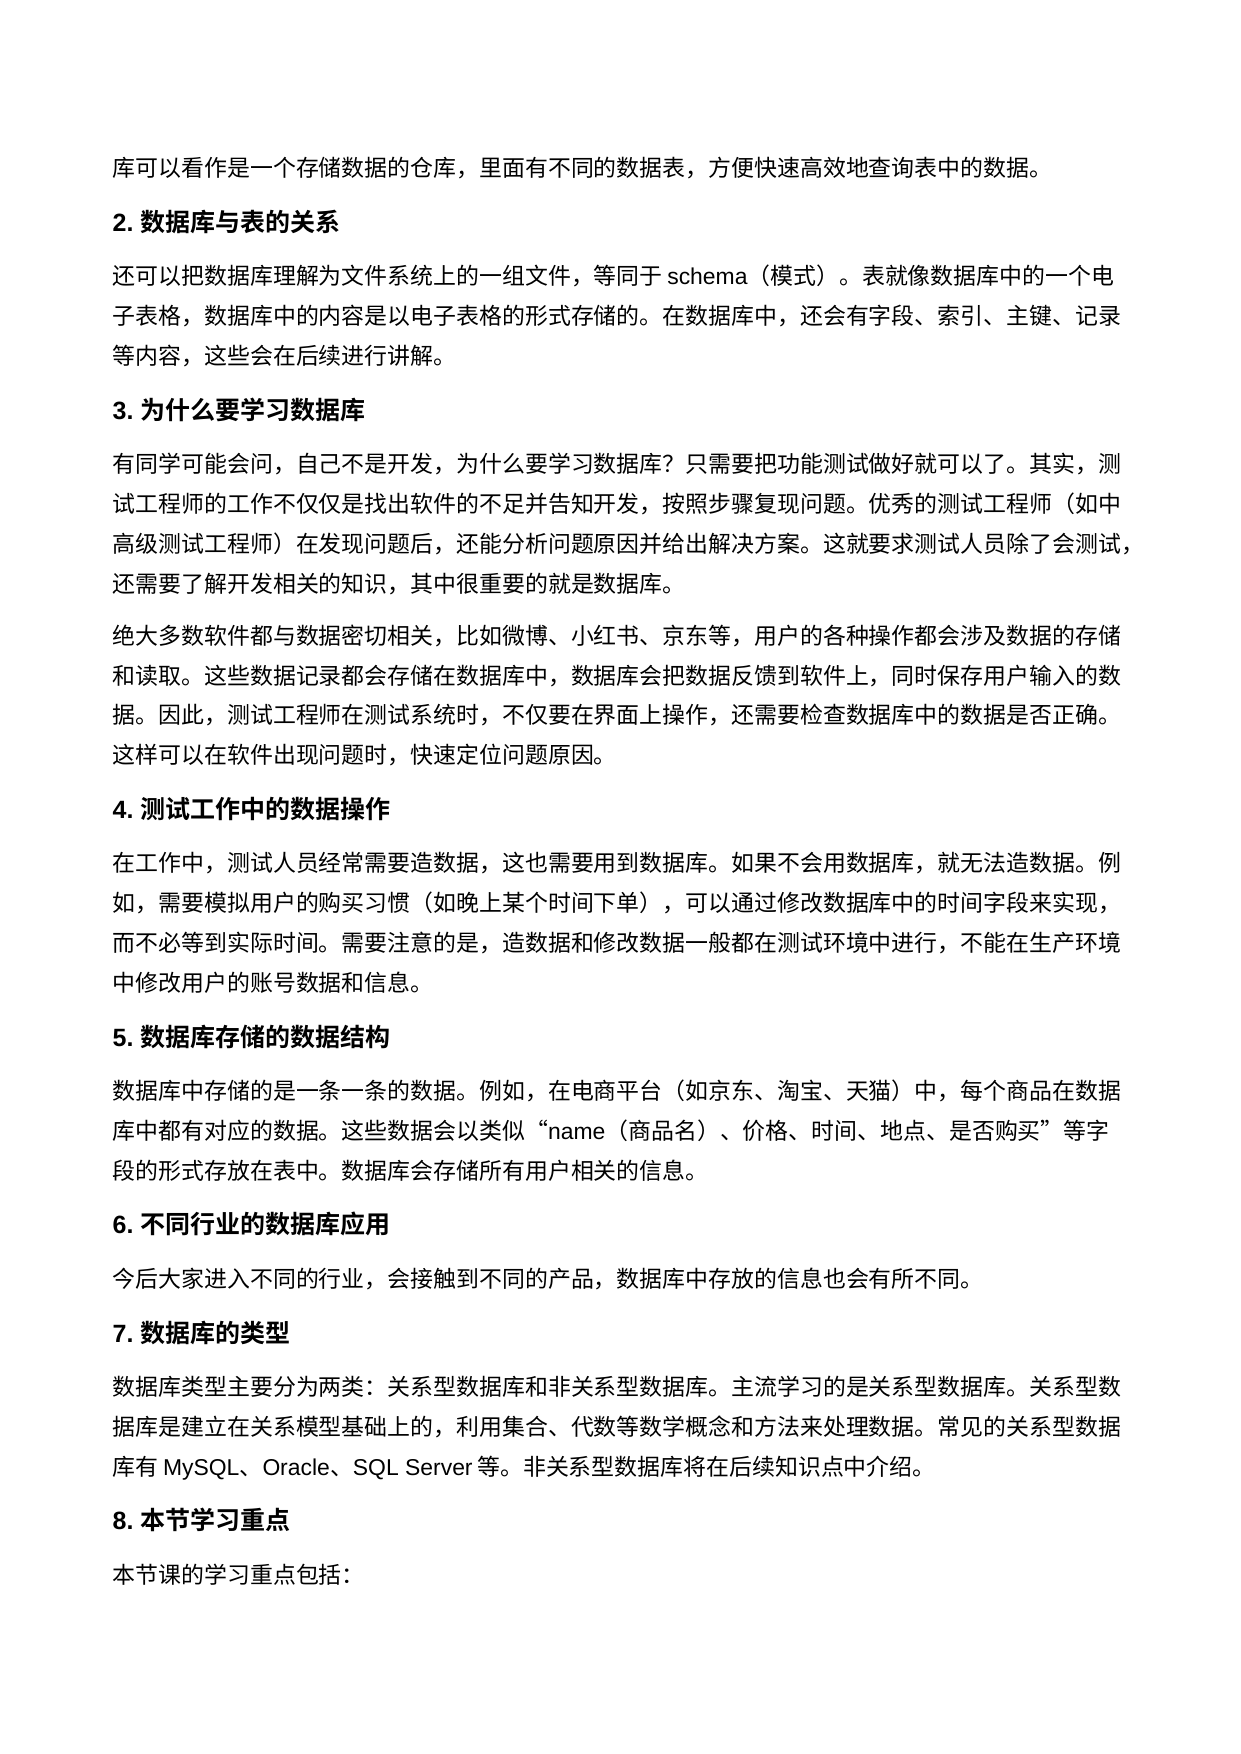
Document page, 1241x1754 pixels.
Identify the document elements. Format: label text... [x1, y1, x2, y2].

text 绝大多数软件都与数据密切相关，比如微博、小红书、京东等，用户的各种操作都会涉及数据的存储和读取。这些数据记录都会存储在数据库中，数据库会把数据反馈到软件上，同时保存用户输入的数据。因此，测试工程师在测试系统时，不仅要在界面上操作，还需要检查数据库中的数据是否正确。这样可以在软件出现问题时，快速定位问题原因。 [112, 618, 1128, 770]
text 5. 数据库存储的数据结构 [112, 1017, 1128, 1053]
text 7. 数据库的类型 [112, 1313, 1128, 1349]
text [112, 150, 1128, 183]
text 有同学可能会问，自己不是开发，为什么要学习数据库？只需要把功能测试做好就可以了。其实，测试工程师的工作不仅仅是找出软件的不足并告知开发，按照步骤复现问题。优秀的测试工程师（如中高级测试工程师）在发现问题后，还能分析问题原因并给出解决方案。这就要求测试人员除了会测试，还需要了解开发相关的知识，其中很重要的就是数据库。 [112, 446, 1128, 599]
text 在工作中，测试人员经常需要造数据，这也需要用到数据库。如果不会用数据库，就无法造数据。例如，需要模拟用户的购买习惯（如晚上某个时间下单），可以通过修改数据库中的时间字段来实现，而不必等到实际时间。需要注意的是，造数据和修改数据一般都在测试环境中进行，不能在生产环境中修改用户的账号数据和信息。 [112, 845, 1128, 998]
text 数据库中存储的是一条一条的数据。例如，在电商平台（如京东、淘宝、天猫）中，每个商品在数据库中都有对应的数据。这些数据会以类似“name（商品名）、价格、时间、地点、是否购买”等字段的形式存放在表中。数据库会存储所有用户相关的信息。 [112, 1073, 1128, 1186]
text 6. 不同行业的数据库应用 [112, 1205, 1128, 1241]
text 4. 测试工作中的数据操作 [112, 789, 1128, 826]
text 2. 数据库与表的关系 [112, 202, 1128, 238]
text 8. 本节学习重点 [112, 1501, 1128, 1537]
text 本节课的学习重点包括： [112, 1557, 1128, 1590]
text 数据库类型主要分为两类：关系型数据库和非关系型数据库。主流学习的是关系型数据库。关系型数据库是建立在关系模型基础上的，利用集合、代数等数学概念和方法来处理数据。常见的关系型数据库有MySQL、Oracle、SQL Server等。非关系型数据库将在后续知识点中介绍。 [112, 1369, 1128, 1482]
text 还可以把数据库理解为文件系统上的一组文件，等同于schema（模式）。表就像数据库中的一个电子表格，数据库中的内容是以电子表格的形式存储的。在数据库中，还会有字段、索引、主键、记录等内容，这些会在后续进行讲解。 [112, 258, 1128, 371]
text 3. 为什么要学习数据库 [112, 390, 1128, 426]
text 今后大家进入不同的行业，会接触到不同的产品，数据库中存放的信息也会有所不同。 [112, 1261, 1128, 1294]
